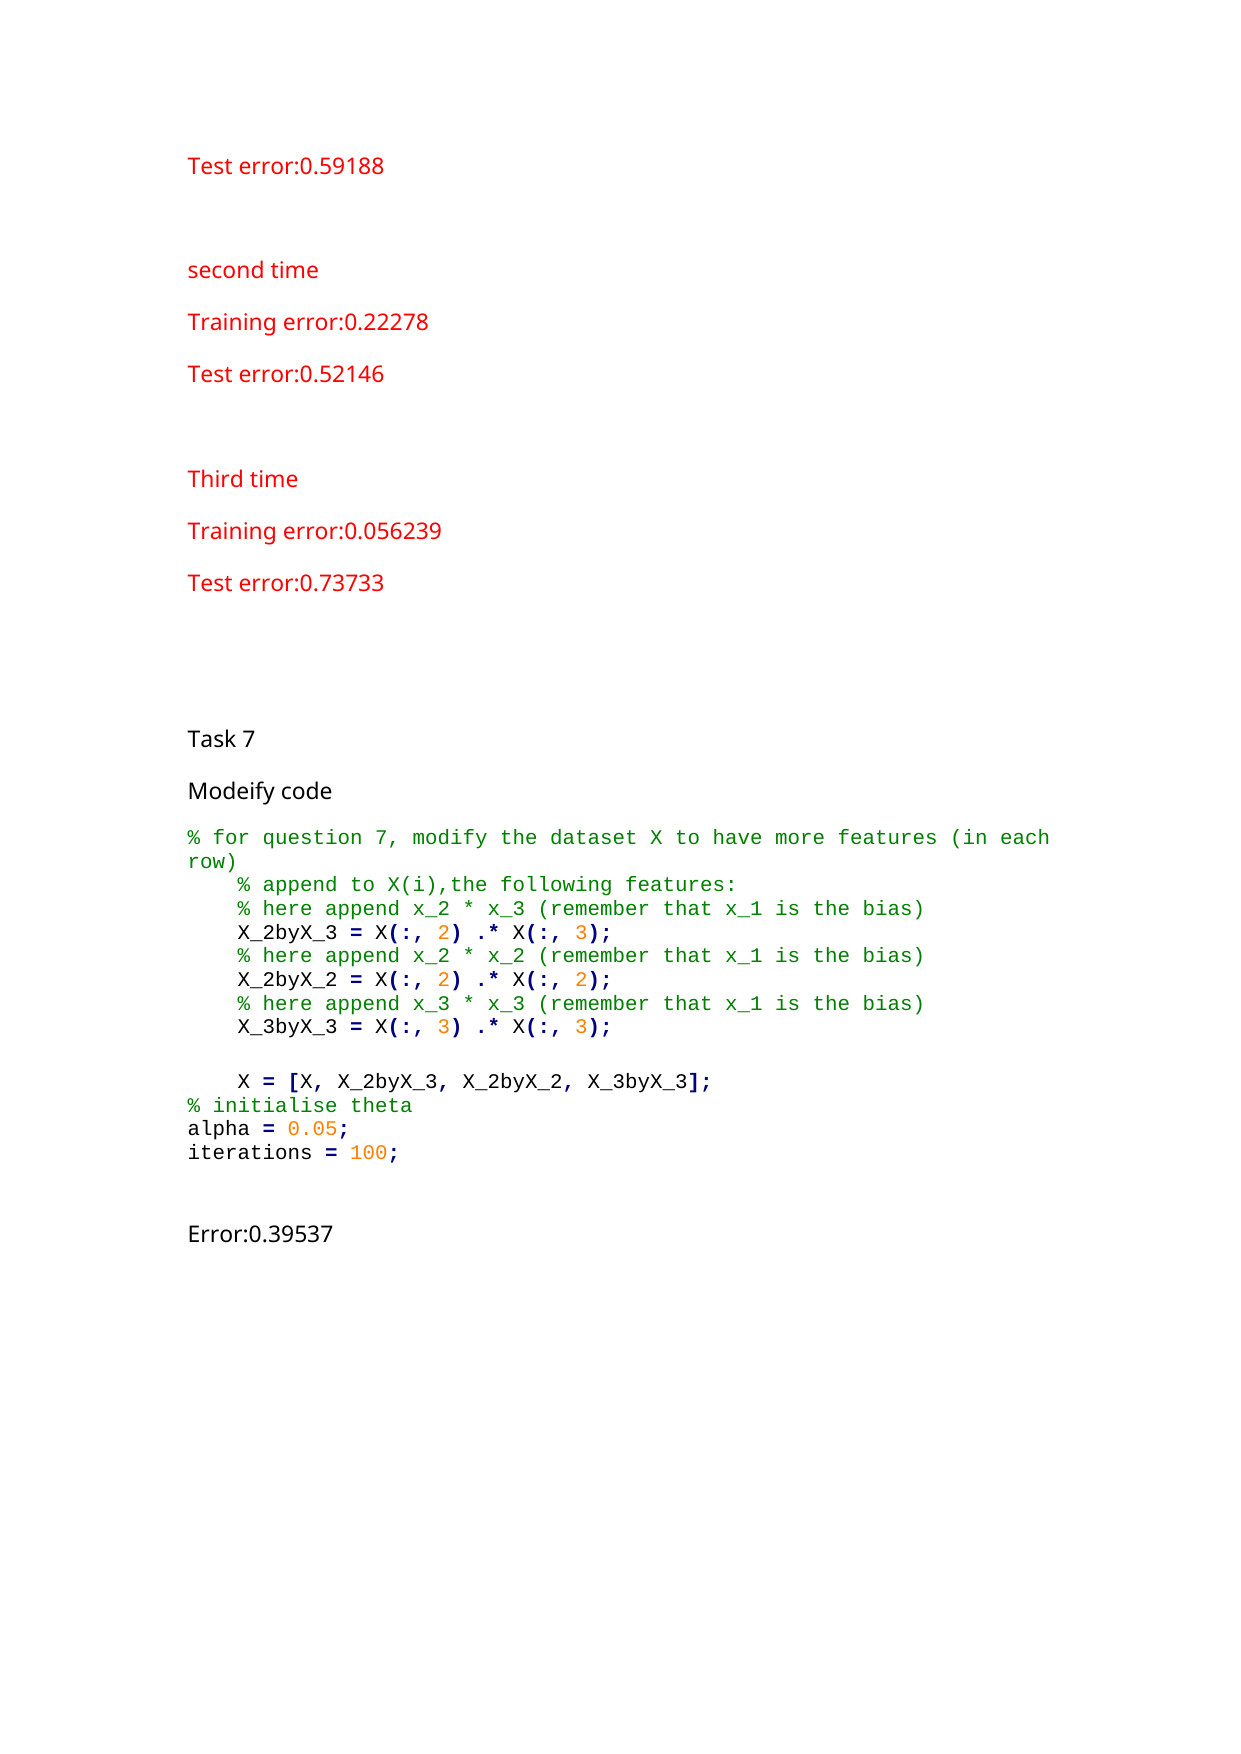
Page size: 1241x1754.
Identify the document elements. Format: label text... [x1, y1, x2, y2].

text % here append x_3 * x_3 (remember that x_1 is the bias) [187, 993, 1053, 1016]
text X_3byX_3 = X(:, 3) .* X(:, 3); [187, 1016, 1053, 1040]
text Test error:0.73733 [187, 567, 1053, 598]
text Error:0.39537 [187, 1218, 1053, 1249]
text % here append x_2 * x_3 (remember that x_1 is the bias) [187, 898, 1053, 922]
text Test error:0.59188 [187, 150, 1053, 181]
text iterations = 100; [187, 1142, 1053, 1166]
text X = [X, X_2byX_3, X_2byX_2, X_3byX_3]; [187, 1071, 1053, 1095]
text second time [187, 254, 1053, 285]
text X_2byX_3 = X(:, 2) .* X(:, 3); [187, 922, 1053, 945]
text X_2byX_2 = X(:, 2) .* X(:, 2); [187, 969, 1053, 993]
text Modeify code [187, 775, 1053, 806]
text % initialise theta [187, 1095, 1053, 1118]
text % here append x_2 * x_2 (remember that x_1 is the bias) [187, 945, 1053, 969]
text Training error:0.056239 [187, 514, 1053, 546]
text Task 7 [187, 723, 1053, 754]
text Third time [187, 462, 1053, 494]
text Test error:0.52146 [187, 358, 1053, 389]
text % append to X(i),the following features: [187, 874, 1053, 898]
text % for question 7, modify the dataset X to have more features (in each row) [187, 827, 1053, 874]
text Training error:0.22278 [187, 306, 1053, 337]
text alpha = 0.05; [187, 1118, 1053, 1142]
